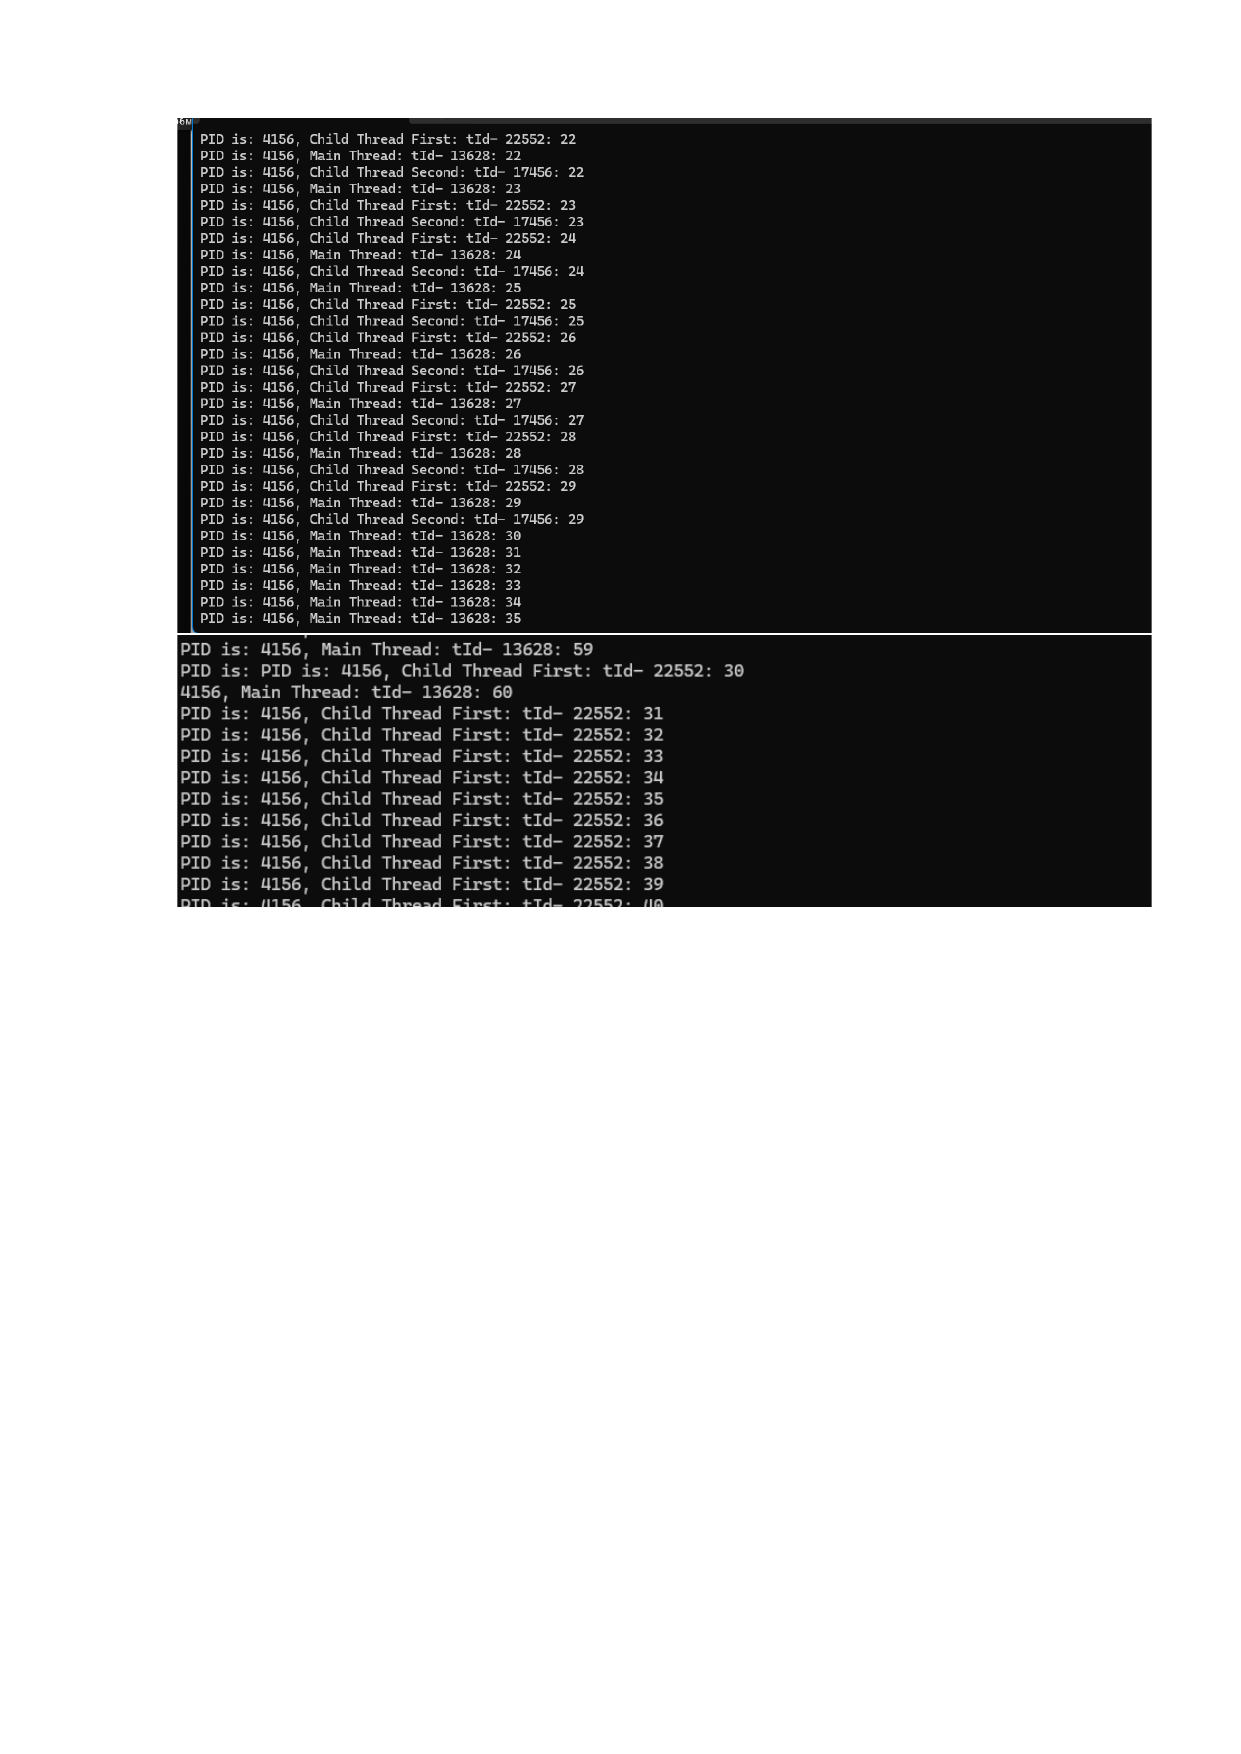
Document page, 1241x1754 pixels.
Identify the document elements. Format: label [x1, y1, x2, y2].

picture [177, 118, 1152, 633]
picture [177, 635, 1152, 907]
